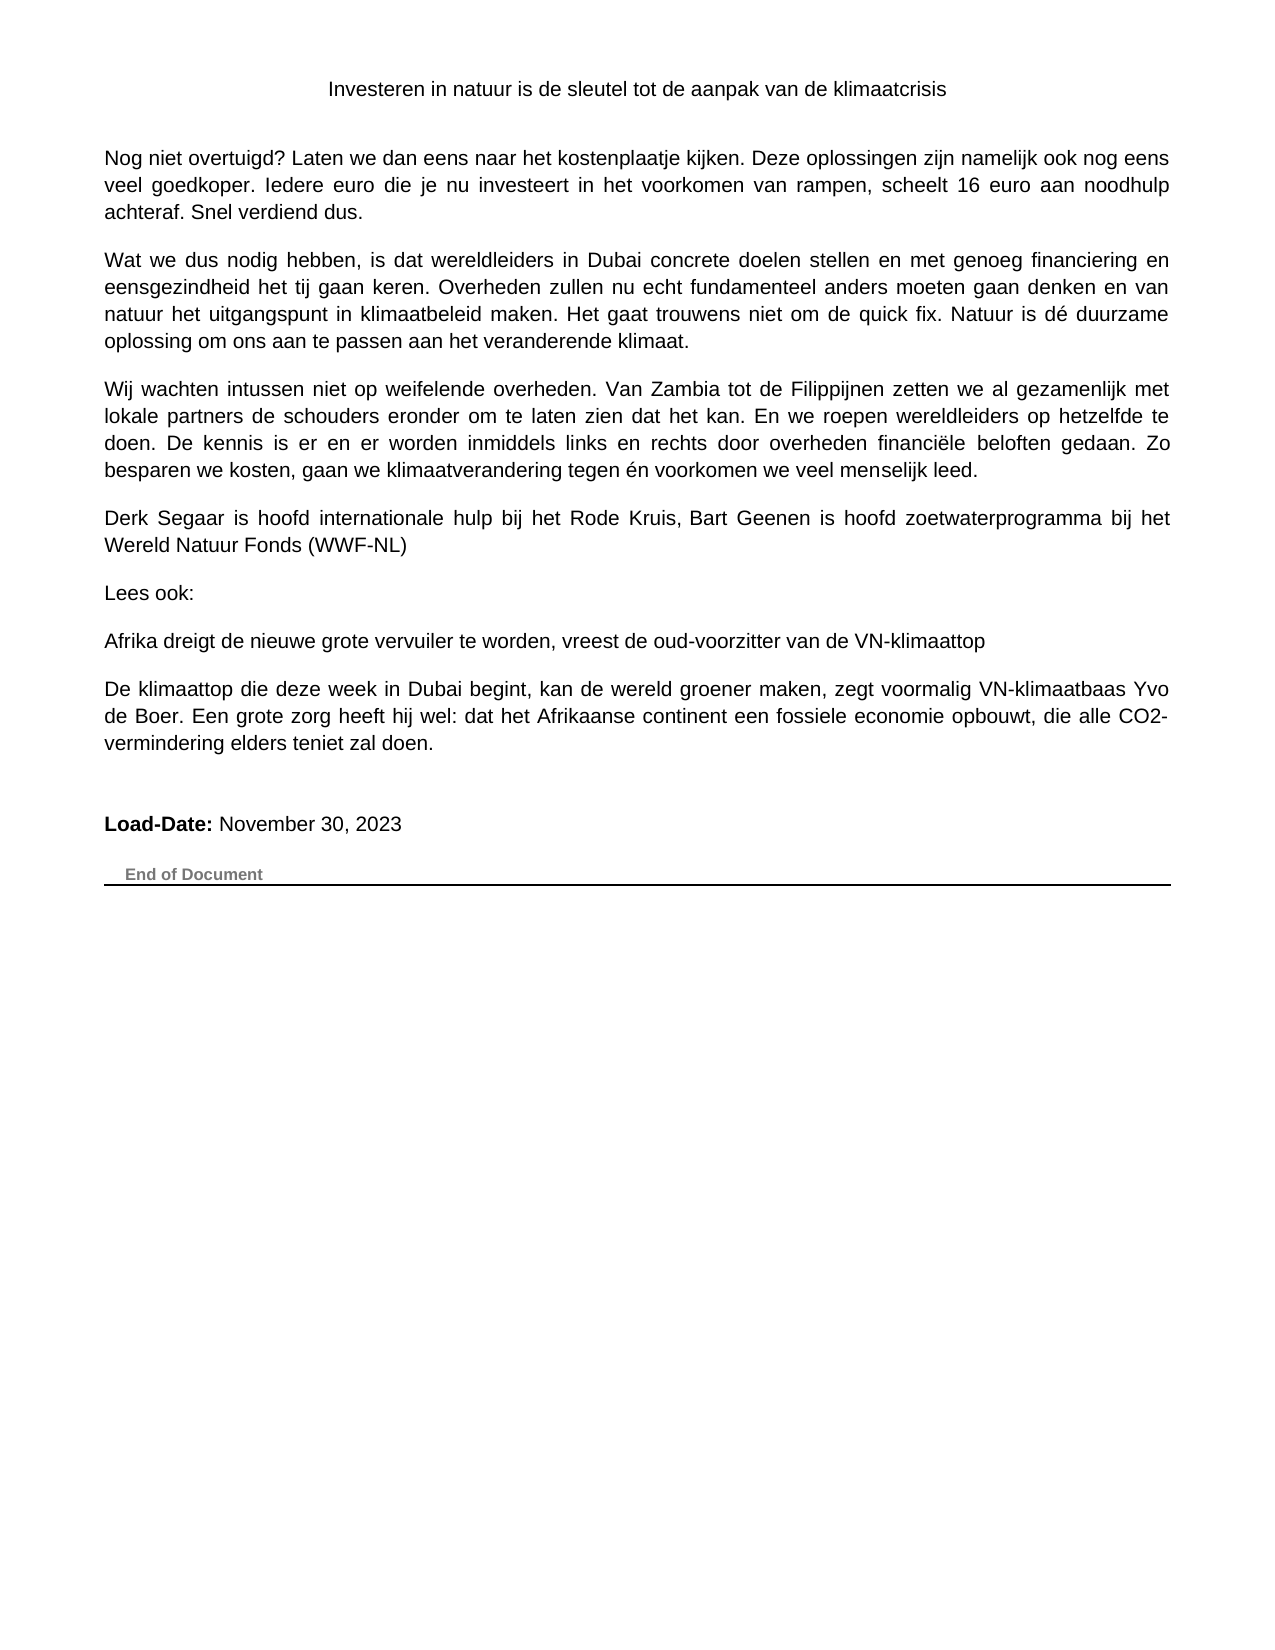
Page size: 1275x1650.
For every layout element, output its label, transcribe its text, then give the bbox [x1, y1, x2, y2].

text De klimaattop die deze week in Dubai begint, kan de wereld groener maken, zegt voormalig VN-klimaatbaas Yvo de Boer. Een grote zorg heeft hij wel: dat het Afrikaanse continent een fossiele economie opbouwt, die alle CO2-vermindering elders teniet zal doen. [104, 673, 1171, 755]
text Nog niet overtuigd? Laten we dan eens naar het kostenplaatje kijken. Deze oplossingen zijn namelijk ook nog eens veel goedkoper. Iedere euro die je nu investeert in het voorkomen van rampen, scheelt 16 euro aan noodhulp achteraf. Snel verdiend dus. [104, 142, 1171, 223]
text Wat we dus nodig hebben, is dat wereldleiders in Dubai concrete doelen stellen en met genoeg financiering en eensgezindheid het tij gaan keren. Overheden zullen nu echt fundamenteel anders moeten gaan denken en van natuur het uitgangspunt in klimaatbeleid maken. Het gaat trouwens niet om de quick fix. Natuur is dé duurzame oplossing om ons aan te passen aan het veranderende klimaat. [104, 244, 1171, 353]
text Lees ook: [104, 578, 1171, 605]
text Wij wachten intussen niet op weifelende overheden. Van Zambia tot de Filippijnen zetten we al gezamenlijk met lokale partners de schouders eronder om te laten zien dat het kan. En we roepen wereldleiders op hetzelfde te doen. De kennis is er en er worden inmiddels links en rechts door overheden financiële ­beloften gedaan. Zo besparen we kosten, gaan we klimaatverandering tegen én voorkomen we veel men­selijk leed. [104, 373, 1171, 482]
text Load-Date: November 30, 2023 [104, 780, 1171, 836]
text End of Document [125, 864, 1171, 883]
text Afrika dreigt de nieuwe grote vervuiler te worden, vreest de oud-voorzitter van de VN-klimaattop [104, 626, 1171, 653]
text Derk Segaar is hoofd internationale hulp bij het Rode Kruis, Bart Geenen is hoofd zoetwaterprogramma bij het Wereld Natuur Fonds (WWF-NL) [104, 503, 1171, 557]
